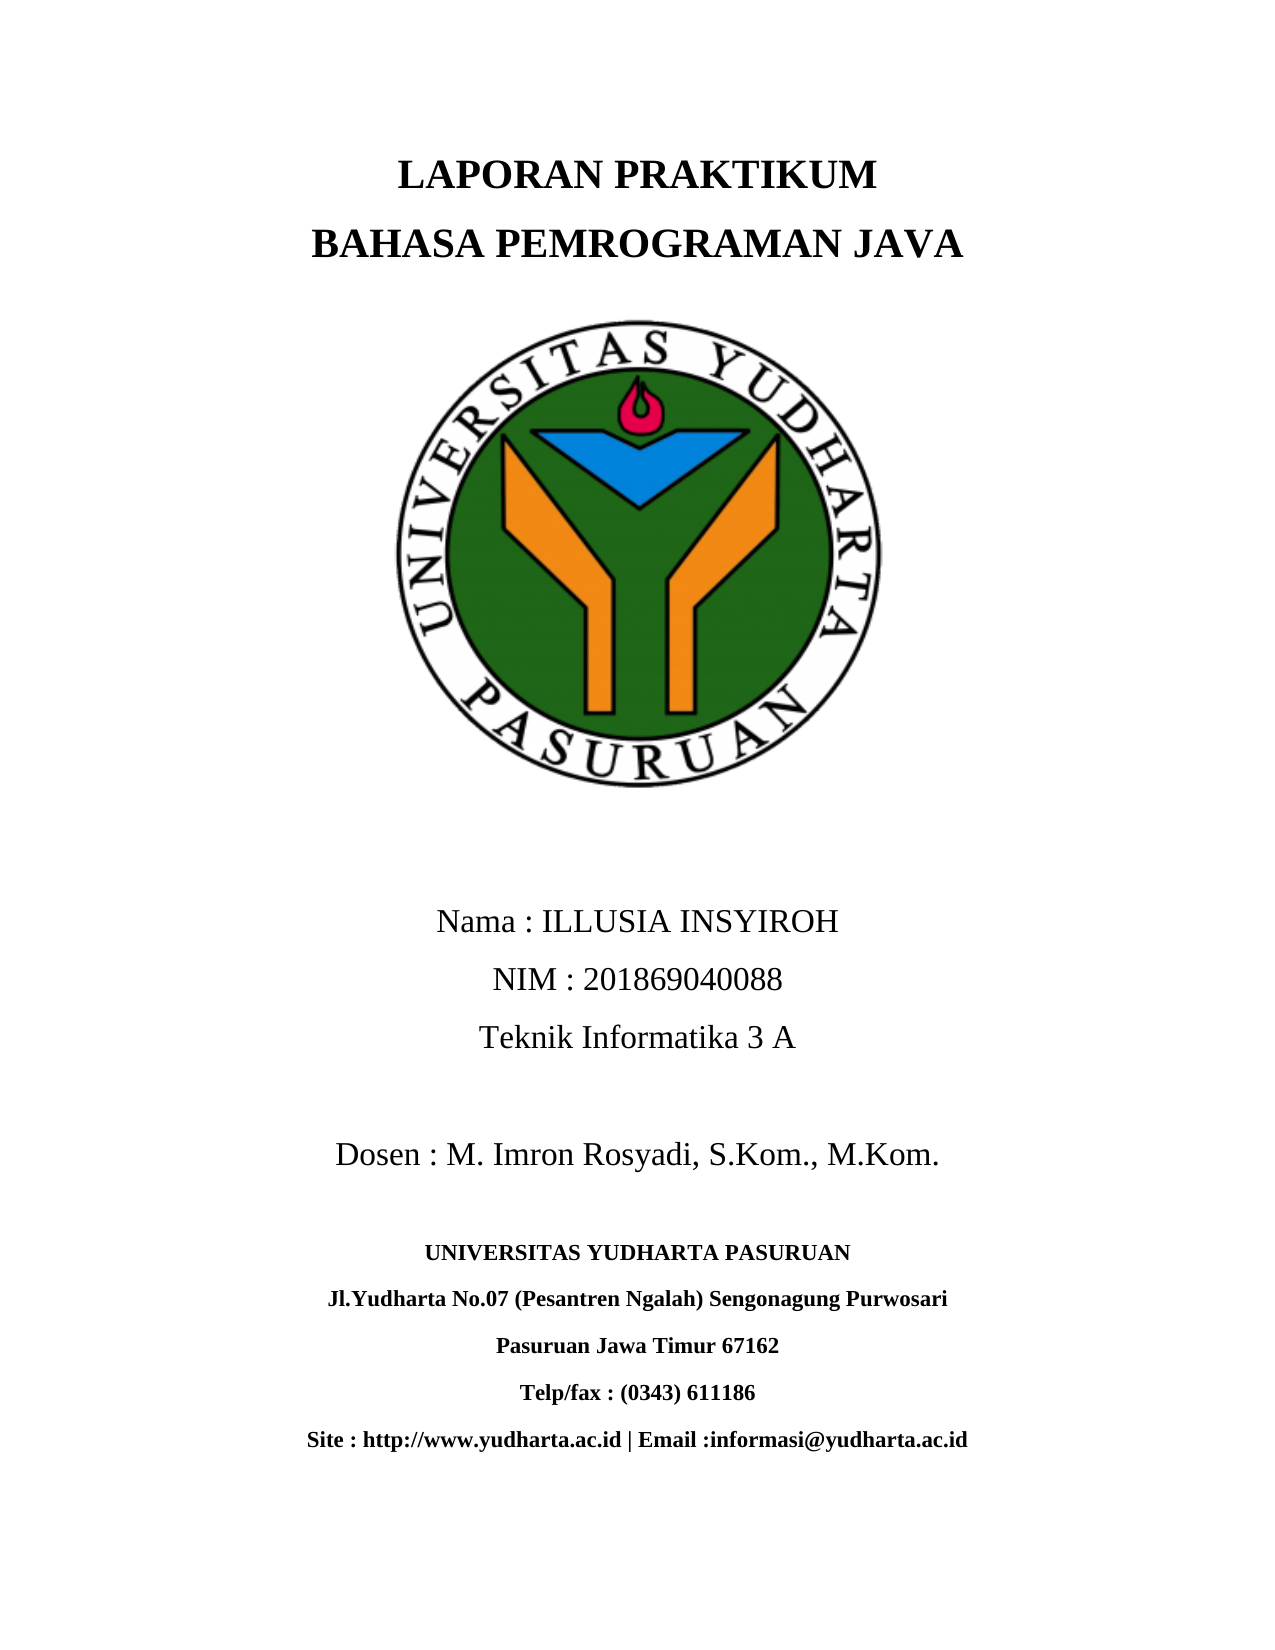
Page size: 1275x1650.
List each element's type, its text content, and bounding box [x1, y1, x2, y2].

text Nama : ILLUSIA INSYIROH [150, 902, 1125, 940]
picture [385, 309, 891, 796]
text Teknik Informatika 3 A [150, 1018, 1125, 1056]
text Site : http://www.yudharta.ac.id | Email :informasi@yudharta.ac.id [150, 1426, 1125, 1452]
text Dosen : M. Imron Rosyadi, S.Kom., M.Kom. [150, 1134, 1125, 1172]
text Jl.Yudharta No.07 (Pesantren Ngalah) Sengonagung Purwosari [150, 1286, 1125, 1312]
text Pasuruan Jawa Timur 67162 [150, 1332, 1125, 1359]
text UNIVERSITAS YUDHARTA PASURUAN [150, 1239, 1125, 1265]
text LAPORAN PRAKTIKUM [150, 150, 1125, 198]
text BAHASA PEMROGRAMAN JAVA [150, 218, 1125, 266]
text NIM : 201869040088 [150, 960, 1125, 998]
text Telp/fax : (0343) 611186 [150, 1379, 1125, 1406]
